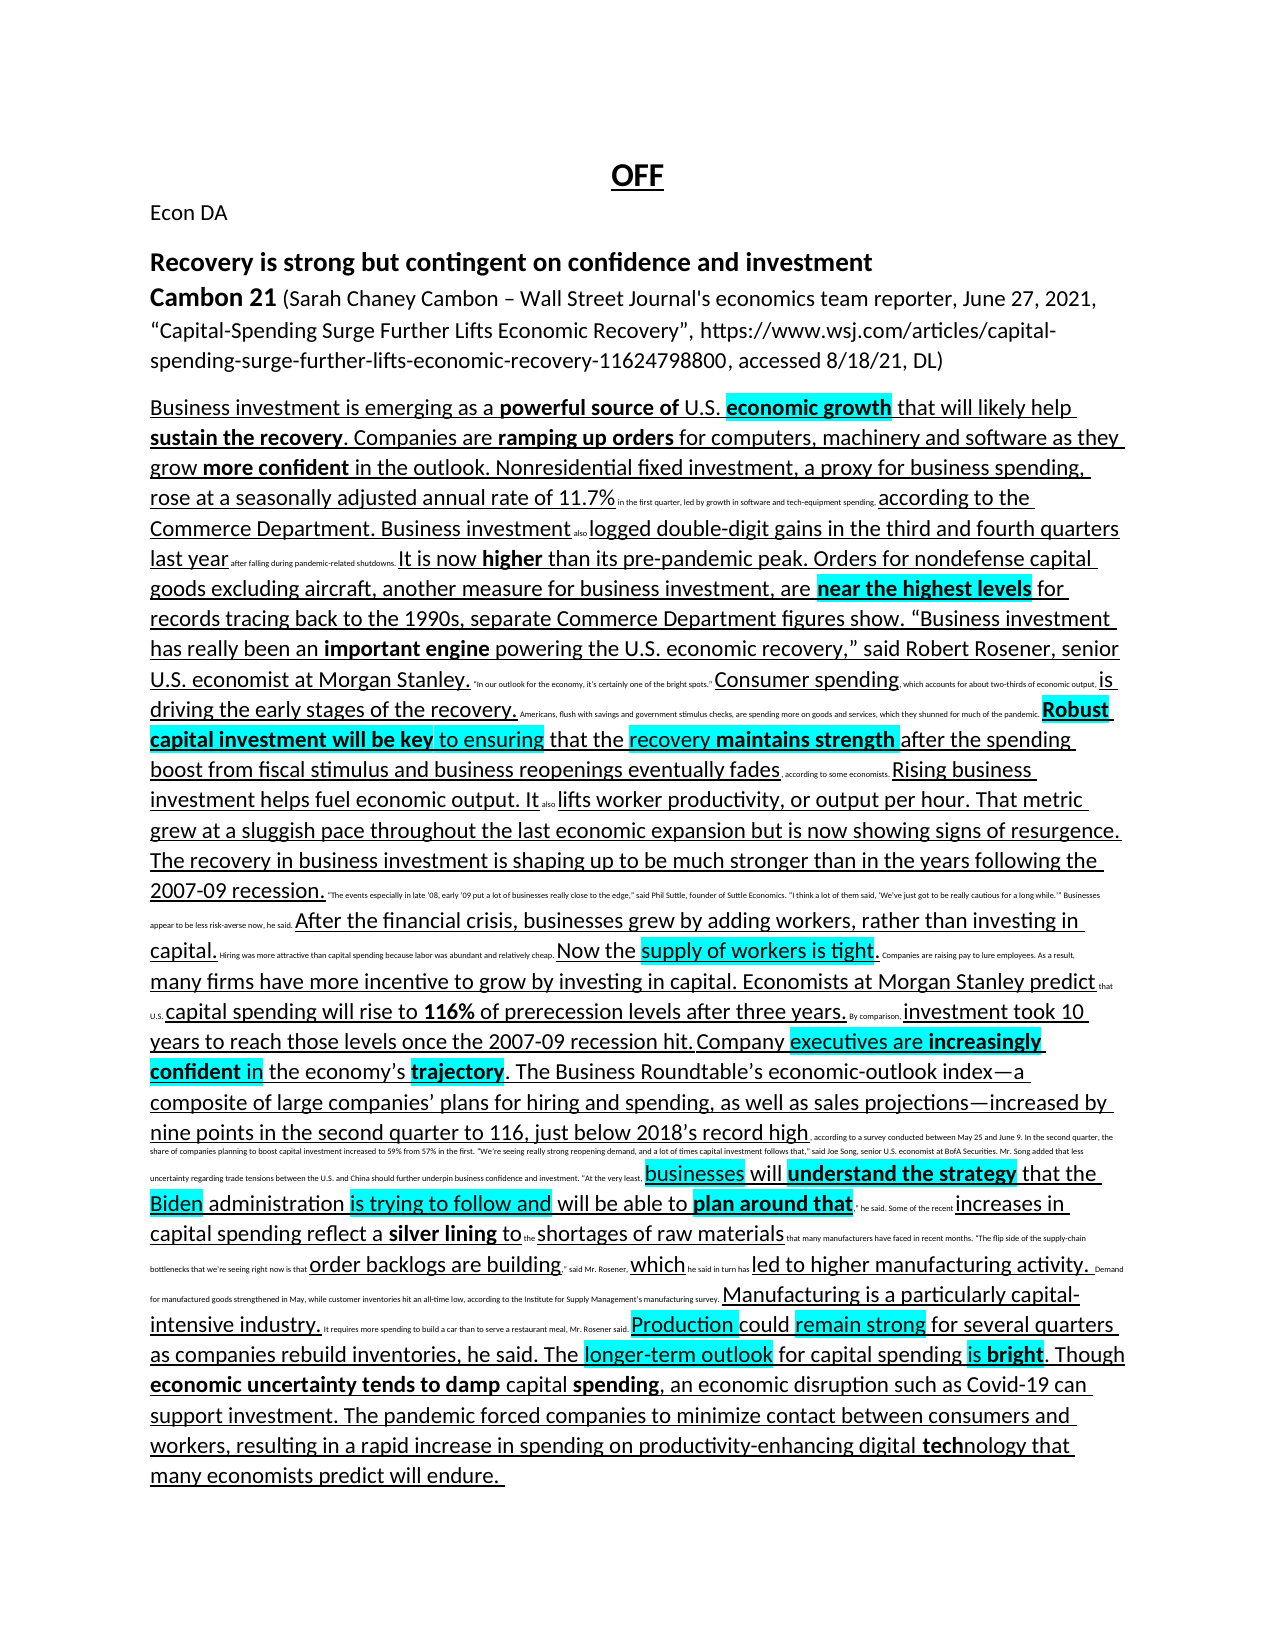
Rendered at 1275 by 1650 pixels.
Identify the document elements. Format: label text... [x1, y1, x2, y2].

text Econ DA [150, 198, 1125, 226]
subtitle Recovery is strong but contingent on confidence and investment [150, 245, 1125, 278]
text Cambon 21 (Sarah Chaney Cambon – Wall Street Journal's economics team reporter, June 27, 2021, “Capital-Spending Surge Further Lifts Economic Recovery”, https://www.wsj.com/articles/capital-spending-surge-further-lifts-economic-recovery-11624798800, accessed 8/18/21, DL) [150, 281, 1125, 374]
text Business investment is emerging as a powerful source of U.S. economic growth that will likely help sustain the recovery. Companies are ramping up orders for computers, machinery and software as they grow more confident in the outlook. Nonresidential fixed investment, a proxy for business spending, rose at a seasonally adjusted annual rate of 11.7% in the first quarter, led by growth in software and tech-equipment spending, according to the Commerce Department. Business investment also logged double-digit gains in the third and fourth quarters last year after falling during pandemic-related shutdowns. It is now higher than its pre-pandemic peak. Orders for nondefense capital goods excluding aircraft, another measure for business investment, are near the highest levels for records tracing back to the 1990s, separate Commerce Department figures show. “Business investment has really been an important engine powering the U.S. economic recovery,” said Robert Rosener, senior U.S. economist at Morgan Stanley. “In our outlook for the economy, it’s certainly one of the bright spots.” Consumer spending, which accounts for about two-thirds of economic output, is driving the early stages of the recovery. Americans, flush with savings and government stimulus checks, are spending more on goods and services, which they shunned for much of the pandemic. Robust capital investment will be key to ensuring that the recovery maintains strength after the spending boost from fiscal stimulus and business reopenings eventually fades, according to some economists. Rising business investment helps fuel economic output. It also lifts worker productivity, or output per hour. That metric grew at a sluggish pace throughout the last economic expansion but is now showing signs of resurgence. The recovery in business investment is shaping up to be much stronger than in the years following the 2007-09 recession. “The events especially in late ’08, early ’09 put a lot of businesses really close to the edge,” said Phil Suttle, founder of Suttle Economics. “I think a lot of them said, ‘We’ve just got to be really cautious for a long while.’” Businesses appear to be less risk-averse now, he said. After the financial crisis, businesses grew by adding workers, rather than investing in capital. Hiring was more attractive than capital spending because labor was abundant and relatively cheap. Now the supply of workers is tight. Companies are raising pay to lure employees. As a result, many firms have more incentive to grow by investing in capital. Economists at Morgan Stanley predict that U.S. capital spending will rise to 116% of prerecession levels after three years. By comparison, investment took 10 years to reach those levels once the 2007-09 recession hit. Company executives are increasingly confident in the economy’s trajectory. The Business Roundtable’s economic-outlook index—a composite of large companies’ plans for hiring and spending, as well as sales projections—increased by nine points in the second quarter to 116, just below 2018’s record high, according to a survey conducted between May 25 and June 9. In the second quarter, the share of companies planning to boost capital investment increased to 59% from 57% in the first. “We’re seeing really strong reopening demand, and a lot of times capital investment follows that,” said Joe Song, senior U.S. economist at BofA Securities. Mr. Song added that less uncertainty regarding trade tensions between the U.S. and China should further underpin business confidence and investment. “At the very least, businesses will understand the strategy that the Biden administration is trying to follow and will be able to plan around that,” he said. Some of the recent increases in capital spending reflect a silver lining to the shortages of raw materials that many manufacturers have faced in recent months. “The flip side of the supply-chain bottlenecks that we’re seeing right now is that order backlogs are building,” said Mr. Rosener, which he said in turn has led to higher manufacturing activity. Demand for manufactured goods strengthened in May, while customer inventories hit an all-time low, according to the Institute for Supply Management’s manufacturing survey. Manufacturing is a particularly capital-intensive industry. It requires more spending to build a car than to serve a restaurant meal, Mr. Rosener said. Production could remain strong for several quarters as companies rebuild inventories, he said. The longer-term outlook for capital spending is bright. Though economic uncertainty tends to damp capital spending, an economic disruption such as Covid-19 can support investment. The pandemic forced companies to minimize contact between consumers and workers, resulting in a rapid increase in spending on productivity-enhancing digital technology that many economists predict will endure. [150, 449, 1125, 1364]
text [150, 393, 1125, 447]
subtitle OFF [150, 154, 1125, 195]
